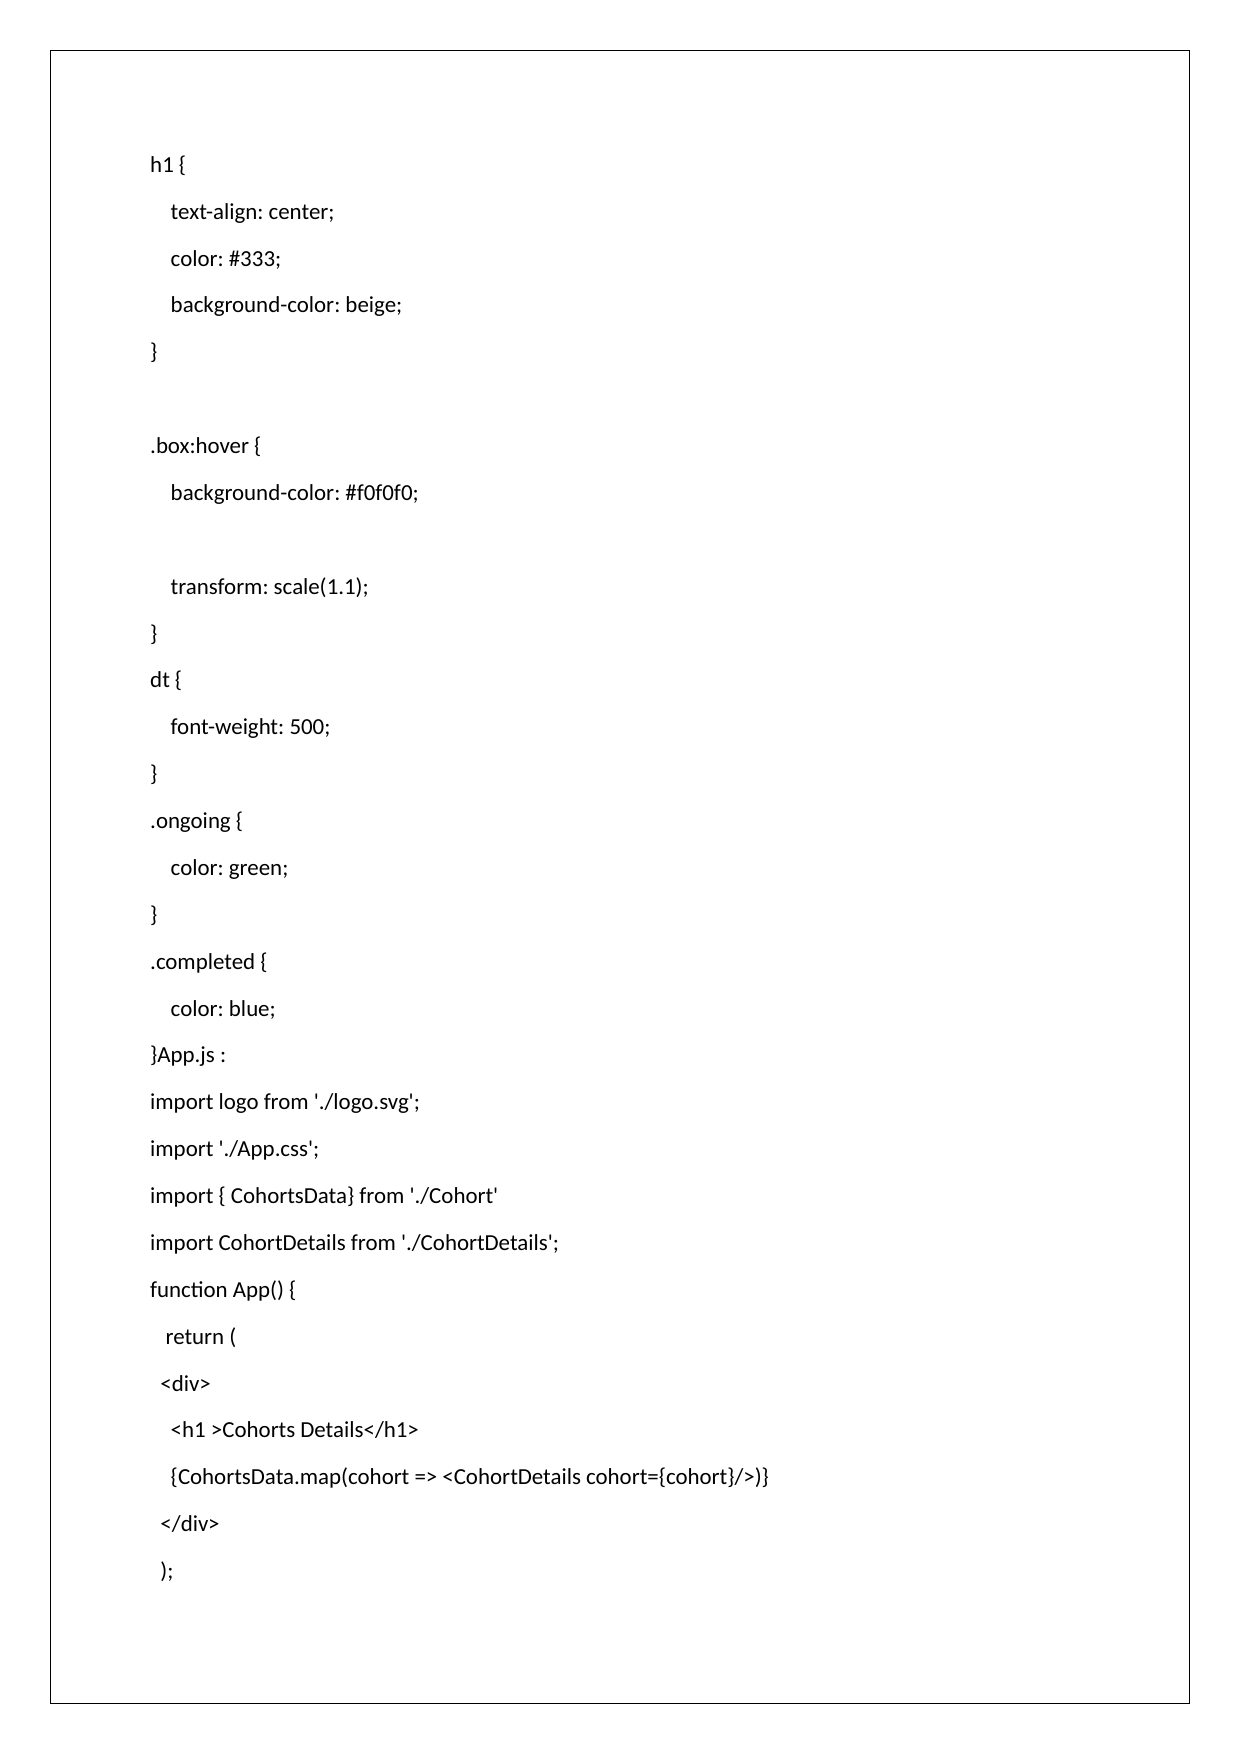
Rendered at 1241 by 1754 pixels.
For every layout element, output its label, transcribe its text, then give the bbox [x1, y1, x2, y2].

text {CohortsData.map(cohort => <CohortDetails cohort={cohort}/>)} [150, 1462, 1090, 1491]
text import { CohortsData} from './Cohort' [150, 1181, 1090, 1209]
text .completed { [150, 947, 1090, 975]
text import CohortDetails from './CohortDetails'; [150, 1228, 1090, 1256]
text import logo from './logo.svg'; [150, 1087, 1090, 1116]
text transform: scale(1.1); [150, 572, 1090, 600]
text } [150, 759, 1090, 787]
text } [150, 337, 1090, 366]
text .box:hover { [150, 431, 1090, 459]
text }App.js : [150, 1041, 1090, 1069]
text .ongoing { [150, 806, 1090, 834]
text function App() { [150, 1275, 1090, 1303]
text <div> [150, 1369, 1090, 1397]
text import './App.css'; [150, 1134, 1090, 1162]
text dt { [150, 666, 1090, 694]
text color: #333; [150, 244, 1090, 272]
text color: green; [150, 853, 1090, 881]
text h1 { [150, 150, 1090, 178]
text text-align: center; [150, 197, 1090, 225]
text color: blue; [150, 994, 1090, 1022]
text font-weight: 500; [150, 712, 1090, 741]
text } [150, 900, 1090, 928]
text return ( [150, 1322, 1090, 1350]
text <h1 >Cohorts Details</h1> [150, 1416, 1090, 1444]
text } [150, 619, 1090, 647]
text </div> [150, 1509, 1090, 1537]
text background-color: #f0f0f0; [150, 478, 1090, 506]
text ); [150, 1556, 1090, 1584]
text background-color: beige; [150, 291, 1090, 319]
